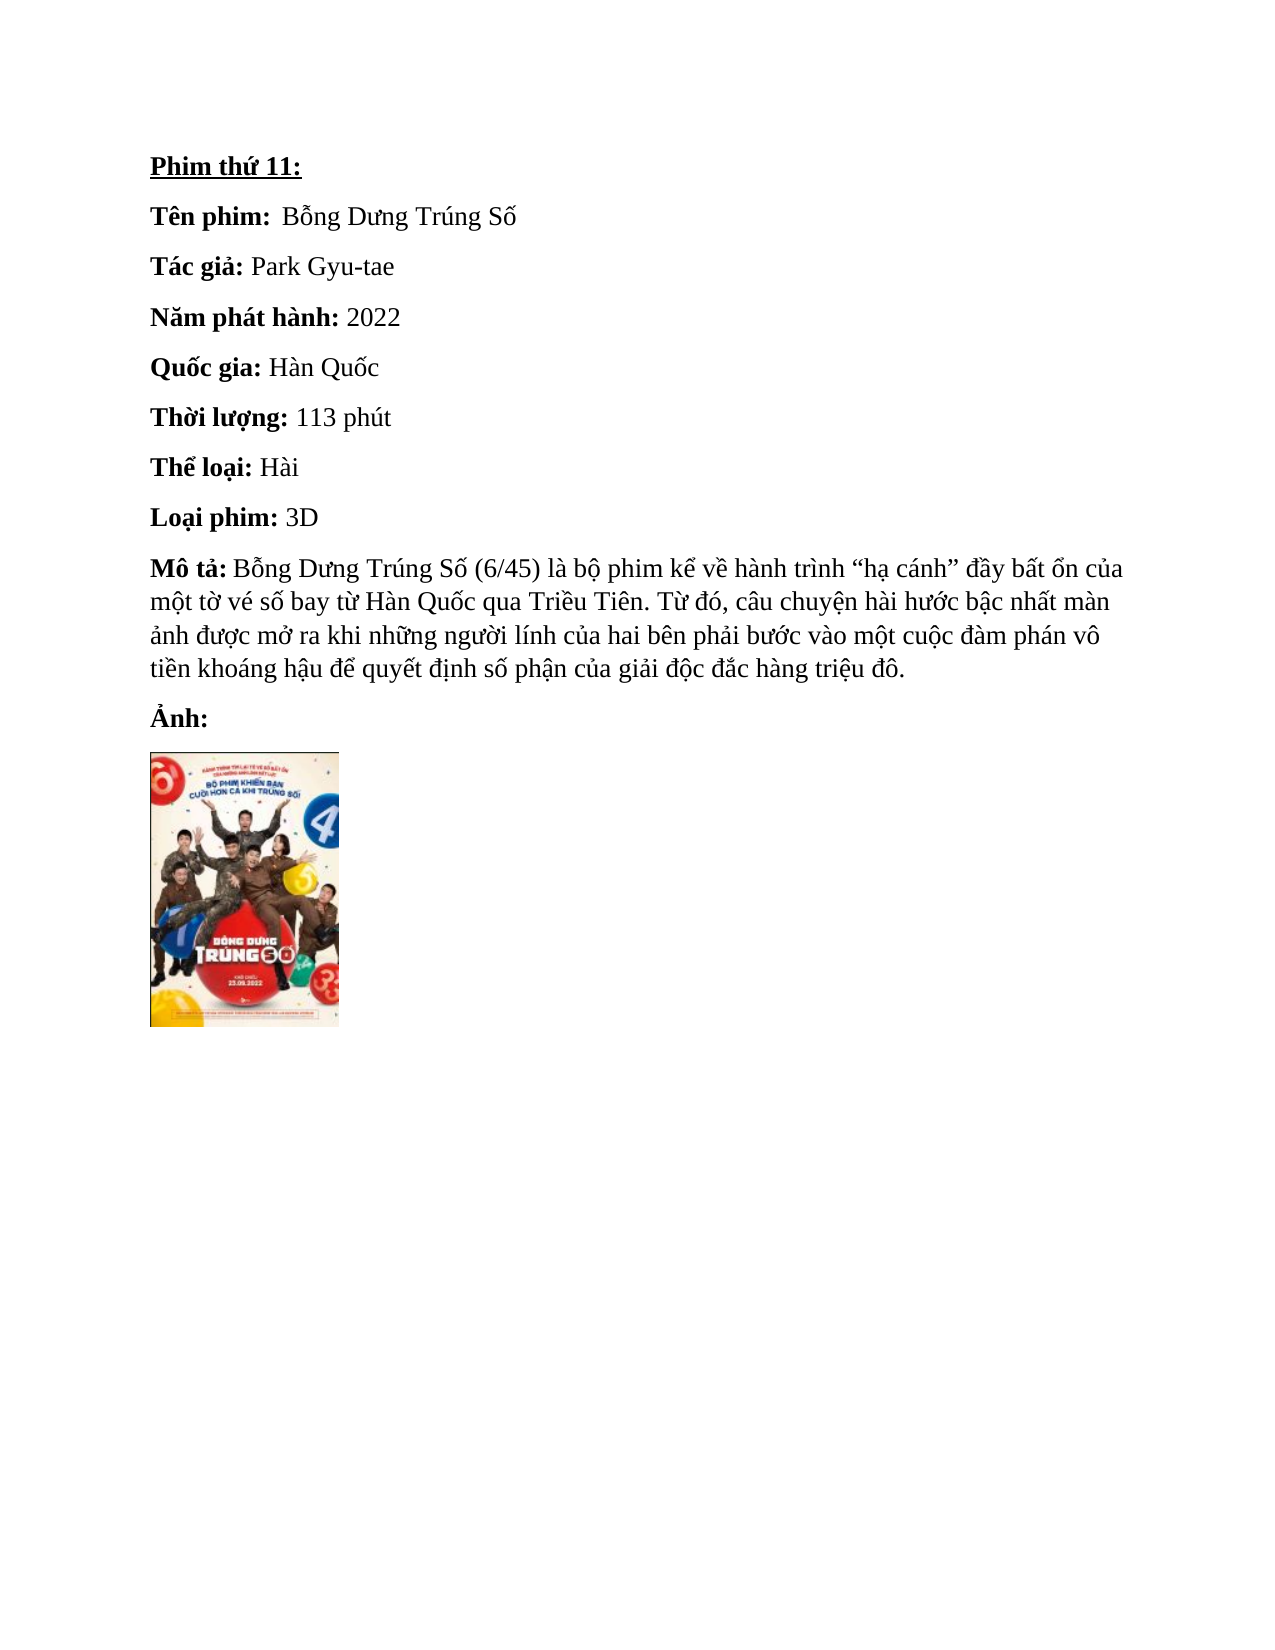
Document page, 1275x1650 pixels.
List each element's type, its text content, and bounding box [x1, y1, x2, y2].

text Ảnh: [150, 702, 1125, 734]
picture [150, 752, 339, 1027]
text Tác giả: Park Gyu-tae [150, 250, 1125, 282]
text Tên phim: Bỗng Dưng Trúng Số [150, 200, 1125, 231]
text Quốc gia: Hàn Quốc [150, 351, 1125, 382]
text Mô tả: Bỗng Dưng Trúng Số (6/45) là bộ phim kể về hành trình “hạ cánh” đầy bất ổn của một tờ vé số bay từ Hàn Quốc qua Triều Tiên. Từ đó, câu chuyện hài hước bậc nhất màn ảnh được mở ra khi những người lính của hai bên phải bước vào một cuộc đàm phán vô tiền khoáng hậu để quyết định số phận của giải độc đắc hàng triệu đô. [150, 552, 1125, 683]
text Loại phim: 3D [150, 501, 1125, 533]
text Phim thứ 11: [150, 150, 1125, 181]
text Năm phát hành: 2022 [150, 301, 1125, 332]
text Thể loại: Hài [150, 451, 1125, 482]
text Thời lượng: 113 phút [150, 401, 1125, 432]
